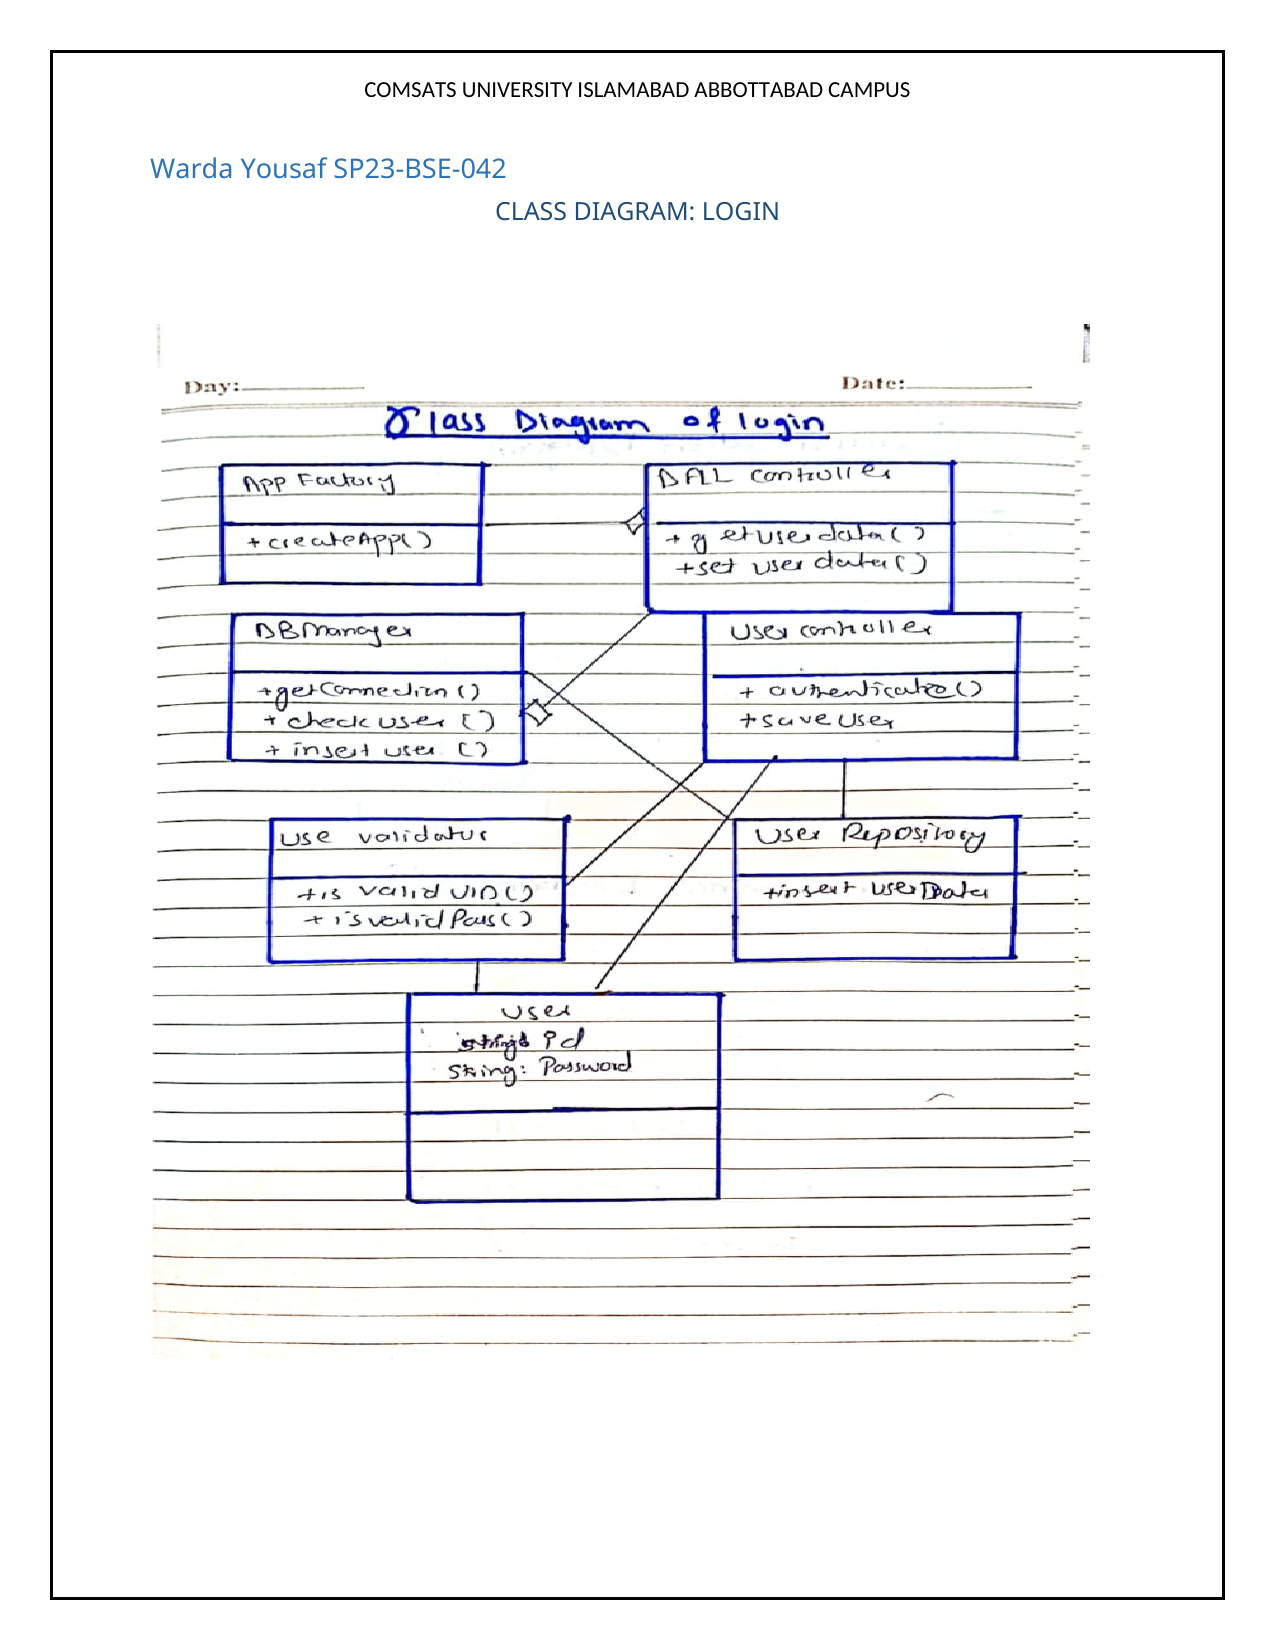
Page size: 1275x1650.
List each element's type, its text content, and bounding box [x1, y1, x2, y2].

picture [150, 324, 1090, 1359]
subtitle CLASS DIAGRAM: LOGIN [150, 194, 1125, 228]
subtitle Warda Yousaf SP23-BSE-042 [150, 150, 1125, 187]
